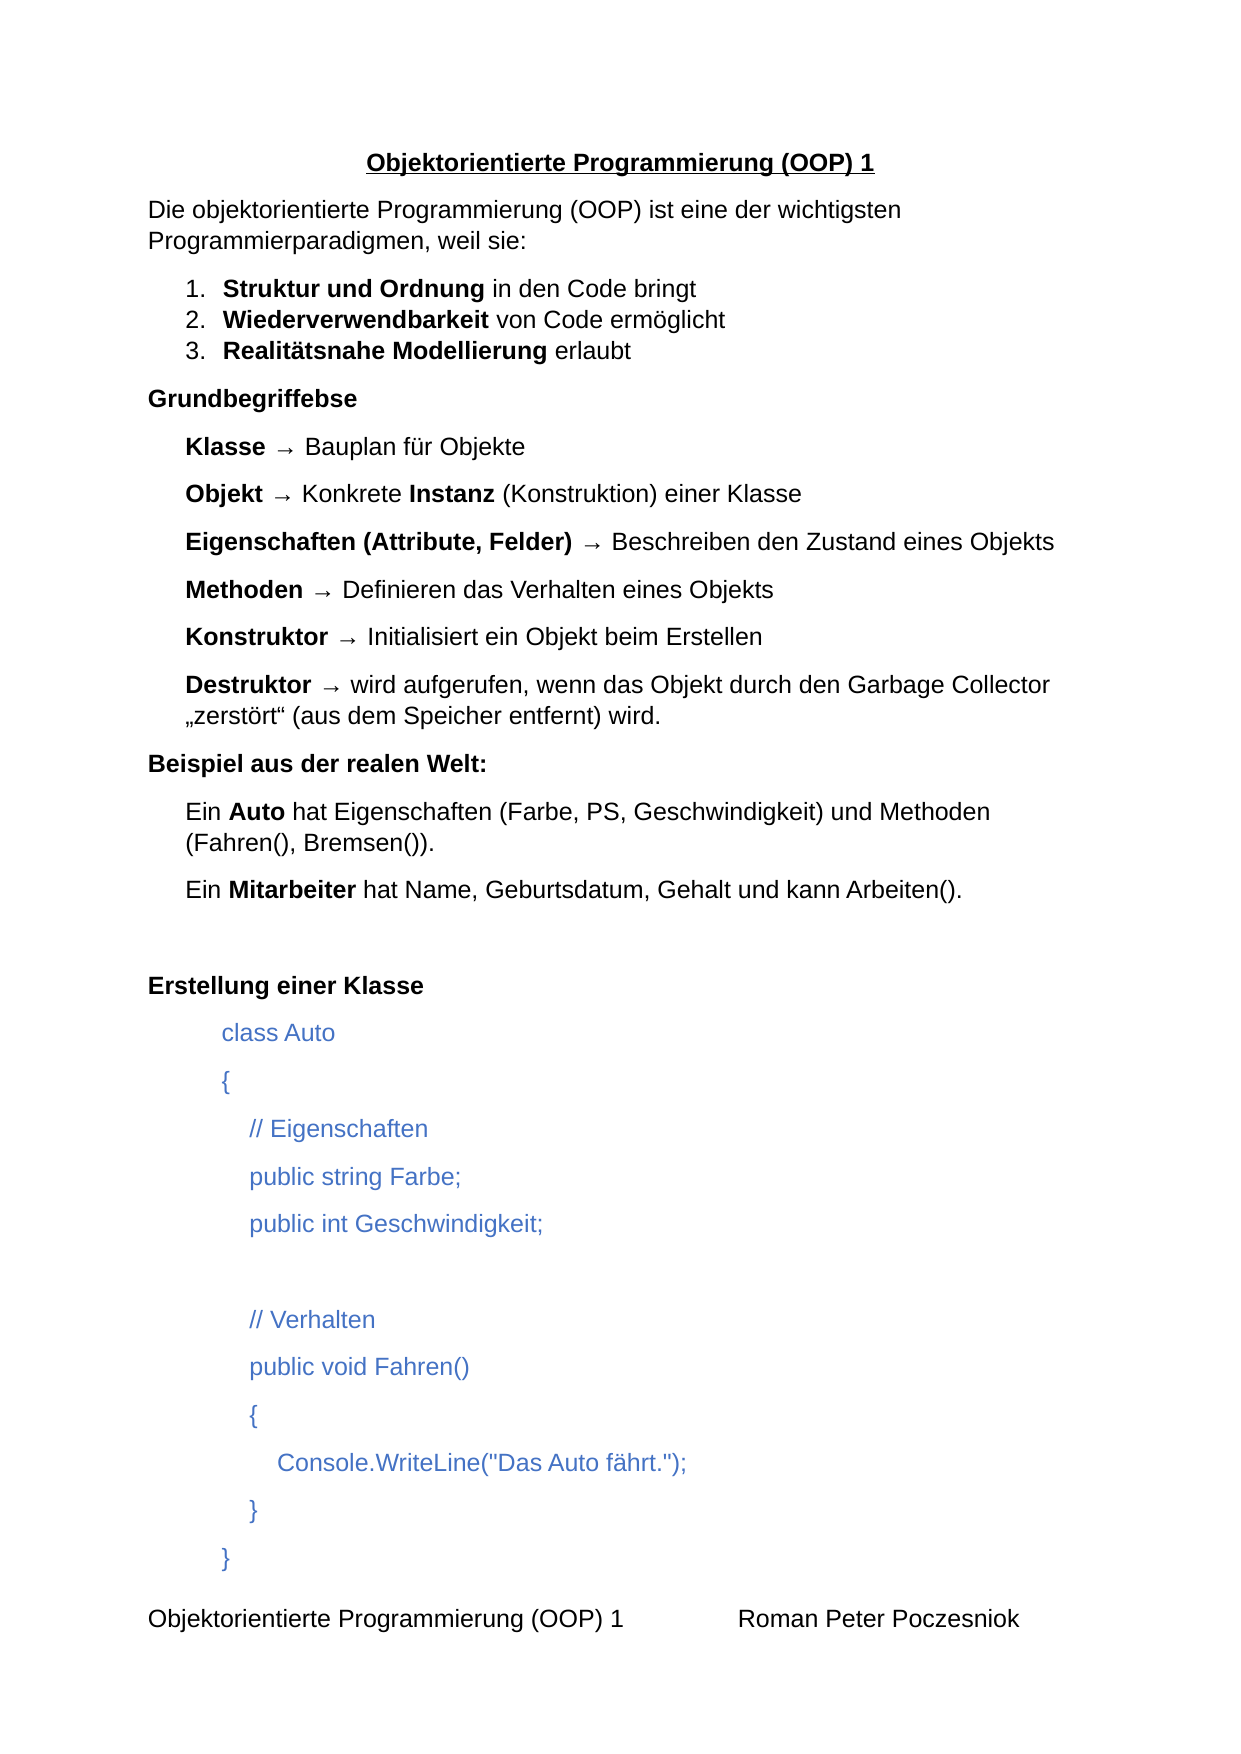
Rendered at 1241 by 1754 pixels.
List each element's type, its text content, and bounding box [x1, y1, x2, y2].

text // Verhalten [221, 1305, 1093, 1333]
text } [221, 1496, 1093, 1524]
text // Eigenschaften [221, 1114, 1093, 1143]
text public void Fahren() [221, 1352, 1093, 1381]
text { [221, 1066, 1093, 1095]
text Ein Mitarbeiter hat Name, Geburtsdatum, Gehalt und kann Arbeiten(). [185, 875, 1093, 904]
text Console.WriteLine("Das Auto fährt."); [221, 1448, 1093, 1477]
text Beispiel aus der realen Welt: [148, 749, 1093, 778]
text Klasse → Bauplan für Objekte [185, 432, 1093, 460]
text } [221, 1543, 1093, 1572]
text Ein Auto hat Eigenschaften (Farbe, PS, Geschwindigkeit) und Methoden (Fahren(), Bremsen()). [185, 797, 1093, 856]
text Die objektorientierte Programmierung (OOP) ist eine der wichtigsten Programmierparadigmen, weil sie: [148, 195, 1093, 255]
list Wiederverwendbarkeit von Code ermöglicht [185, 305, 1093, 334]
text Erstellung einer Klasse [148, 971, 1093, 999]
text class Auto [221, 1018, 1093, 1047]
list Realitätsnahe Modellierung erlaubt [185, 336, 1093, 365]
text Methoden → Definieren das Verhalten eines Objekts [185, 575, 1093, 603]
text Konstruktor → Initialisiert ein Objekt beim Erstellen [185, 622, 1093, 651]
text Objekt → Konkrete Instanz (Konstruktion) einer Klasse [185, 479, 1093, 508]
text Destruktor → wird aufgerufen, wenn das Objekt durch den Garbage Collector „zerstört“ (aus dem Speicher entfernt) wird. [185, 670, 1093, 730]
text Eigenschaften (Attribute, Felder) → Beschreiben den Zustand eines Objekts [185, 527, 1093, 556]
text public string Farbe; [221, 1162, 1093, 1190]
text Grundbegriffebse [148, 384, 1093, 413]
text public int Geschwindigkeit; [221, 1209, 1093, 1238]
list Struktur und Ordnung in den Code bringt [185, 274, 1093, 303]
text { [221, 1400, 1093, 1429]
text Objektorientierte Programmierung (OOP) 1 [148, 148, 1093, 176]
